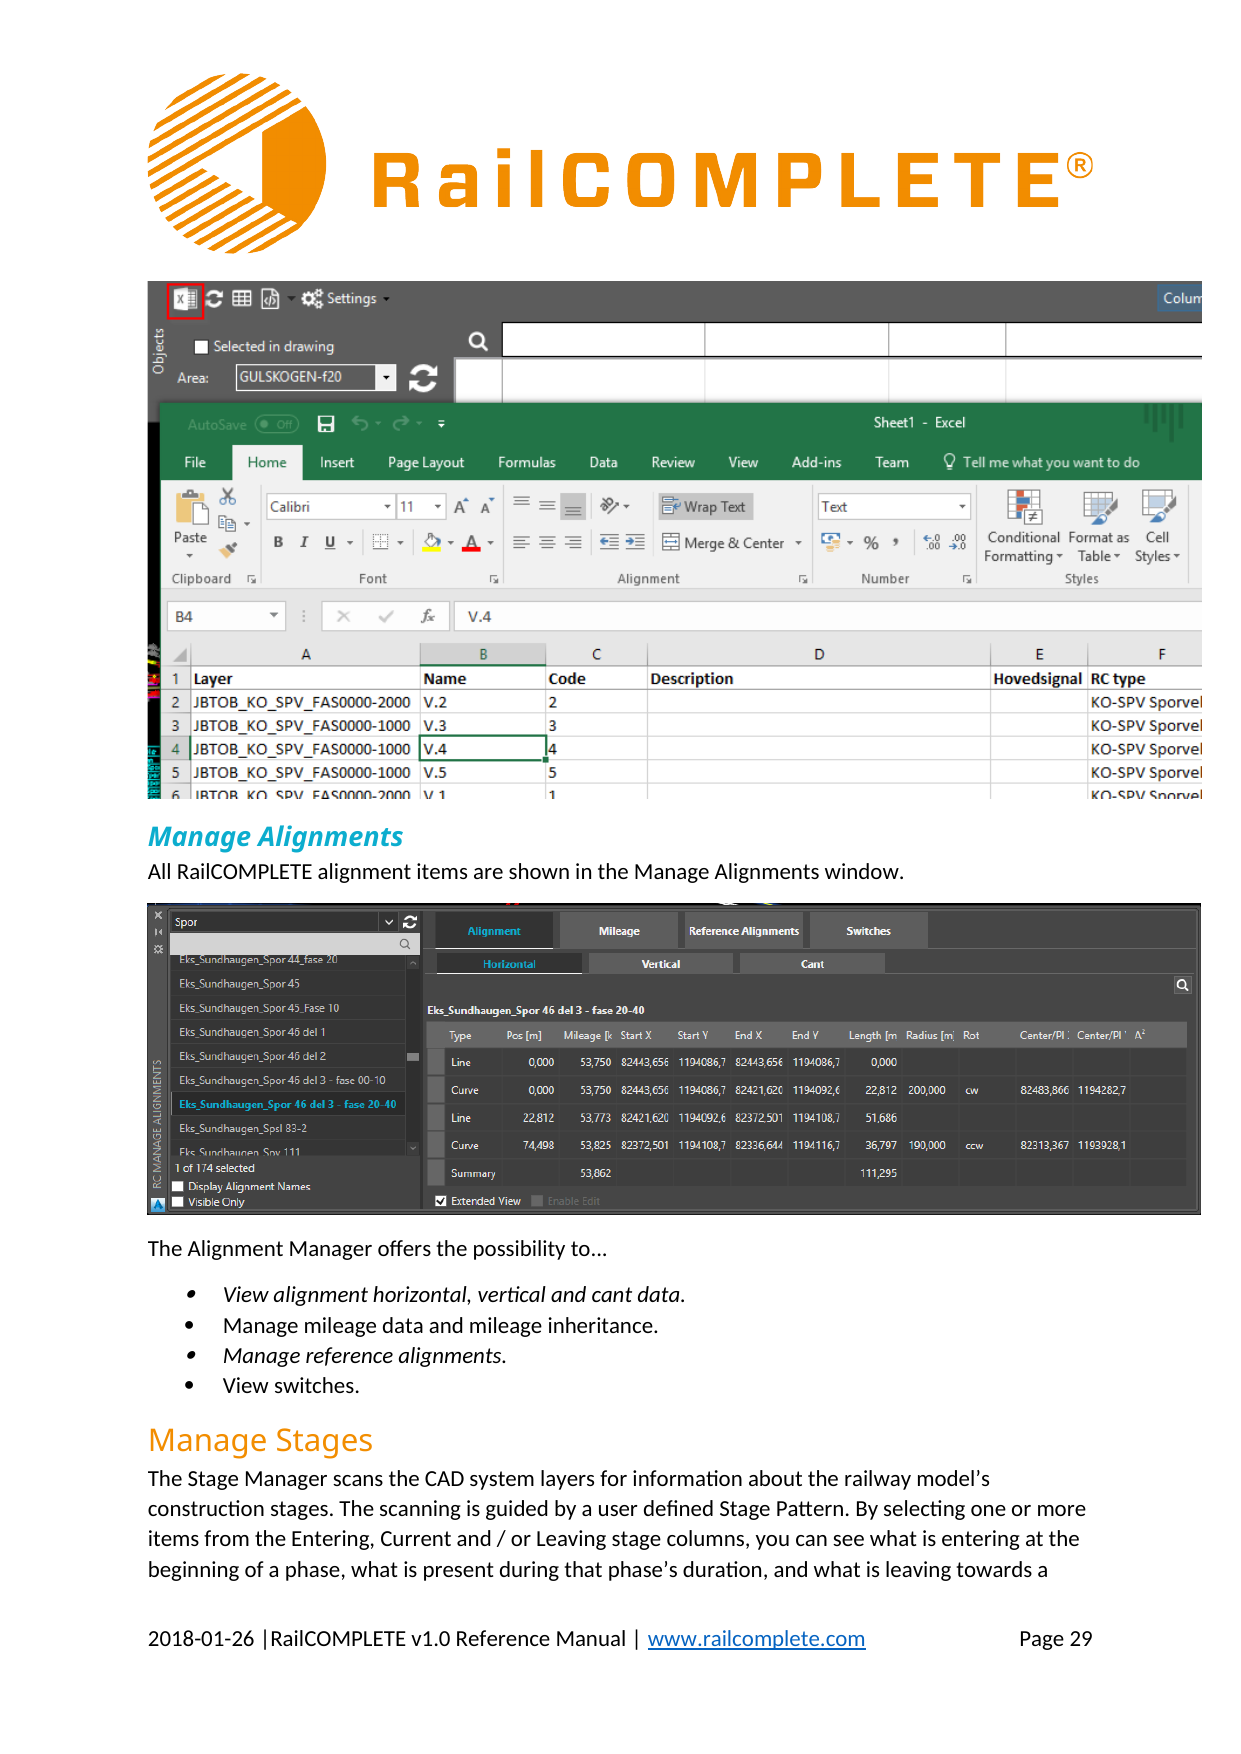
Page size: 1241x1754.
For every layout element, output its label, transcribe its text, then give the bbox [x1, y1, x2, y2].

picture [147, 281, 1202, 799]
list View switches. [185, 1371, 1093, 1399]
picture [147, 73, 1093, 254]
list Manage reference alignments. [185, 1341, 1093, 1369]
picture [147, 903, 1201, 1215]
subtitle Manage Alignments [148, 817, 1093, 854]
text All RailCOMPLETE alignment items are shown in the Manage Alignments window. [148, 857, 1093, 885]
subtitle Manage Stages [148, 1418, 1093, 1461]
list Manage mileage data and mileage inheritance. [185, 1311, 1093, 1339]
text The Alignment Manager offers the possibility to... [148, 1234, 1093, 1262]
list View alignment horizontal, vertical and cant data. [185, 1281, 1093, 1309]
